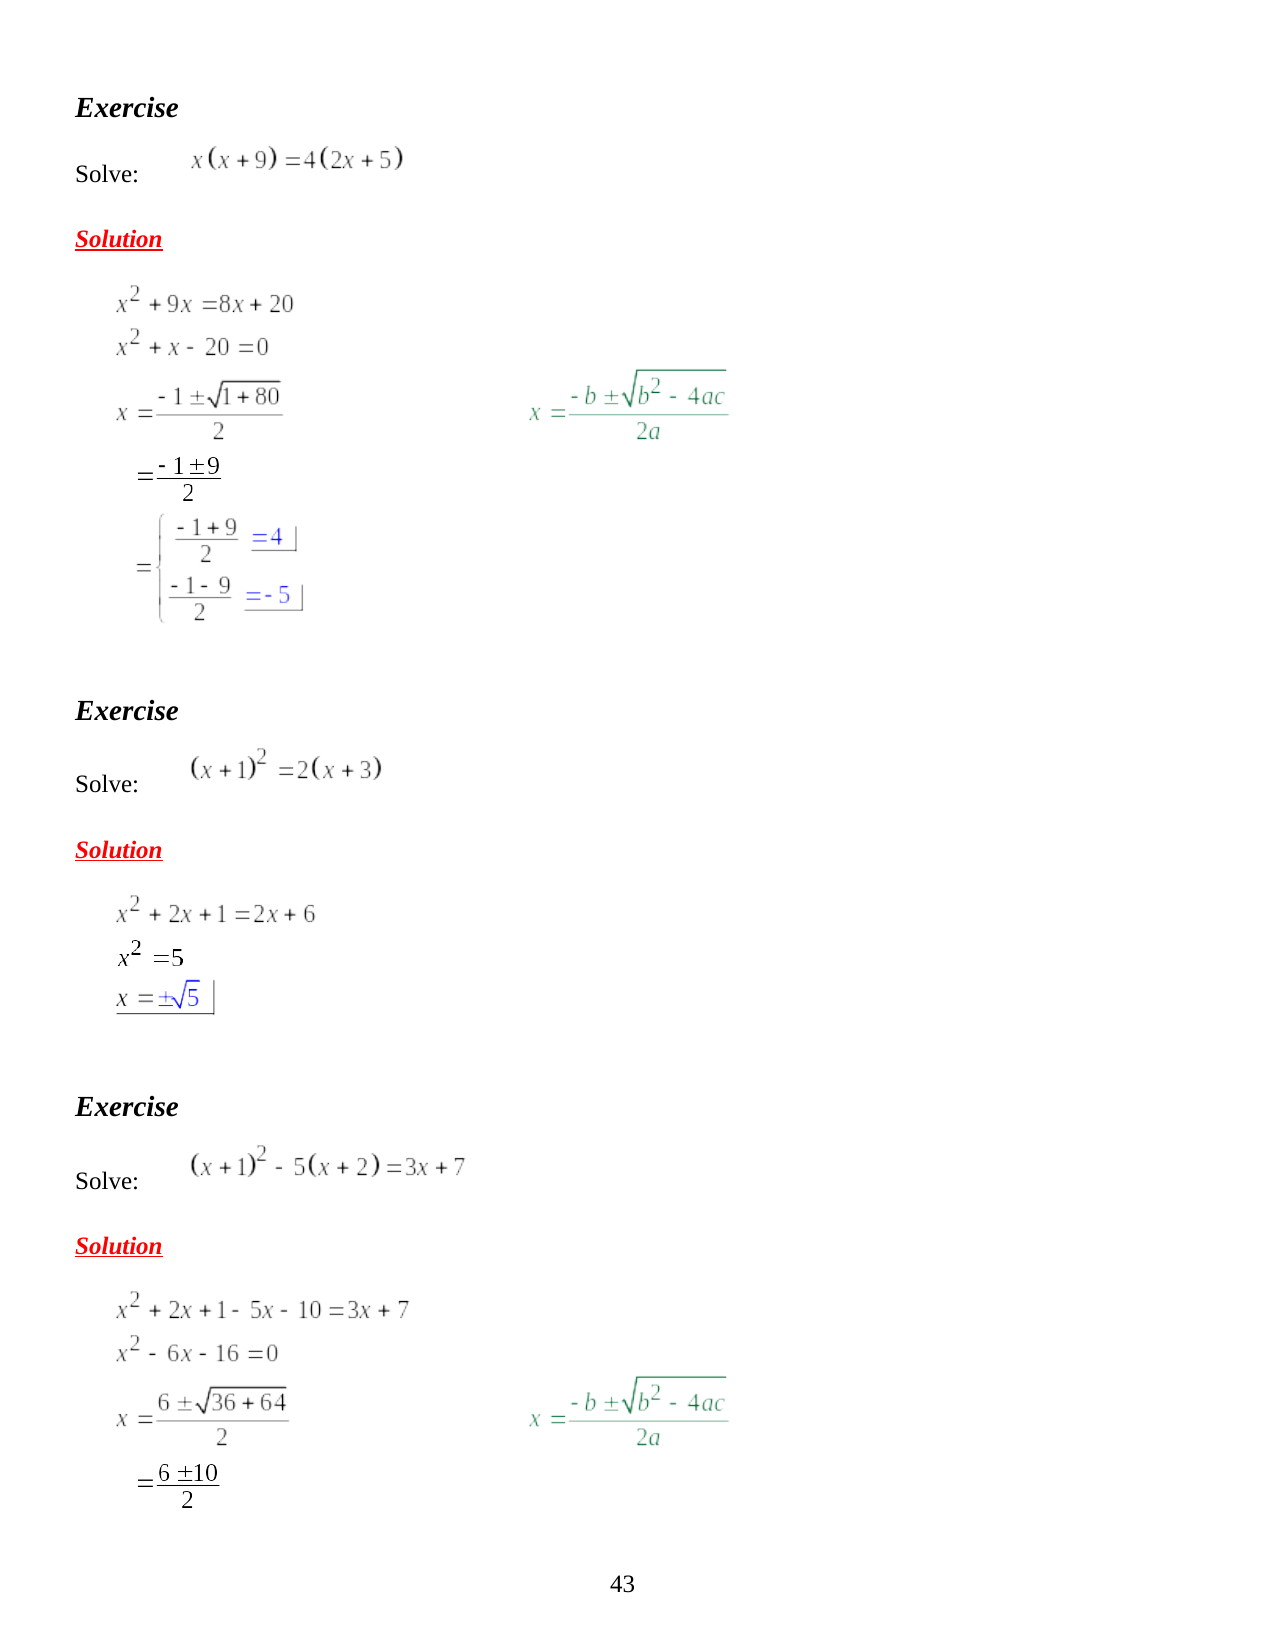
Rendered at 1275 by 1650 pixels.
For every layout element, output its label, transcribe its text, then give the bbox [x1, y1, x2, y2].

text Exercise [75, 1089, 1170, 1122]
text Solution [75, 811, 1170, 863]
text Exercise [75, 693, 1170, 726]
text Solution [75, 201, 1170, 253]
text Solution [75, 1207, 1170, 1260]
text Solve: [75, 140, 1170, 188]
text Exercise [75, 90, 1170, 123]
text Solve: [75, 1139, 1170, 1194]
text Solve: [75, 743, 1170, 798]
